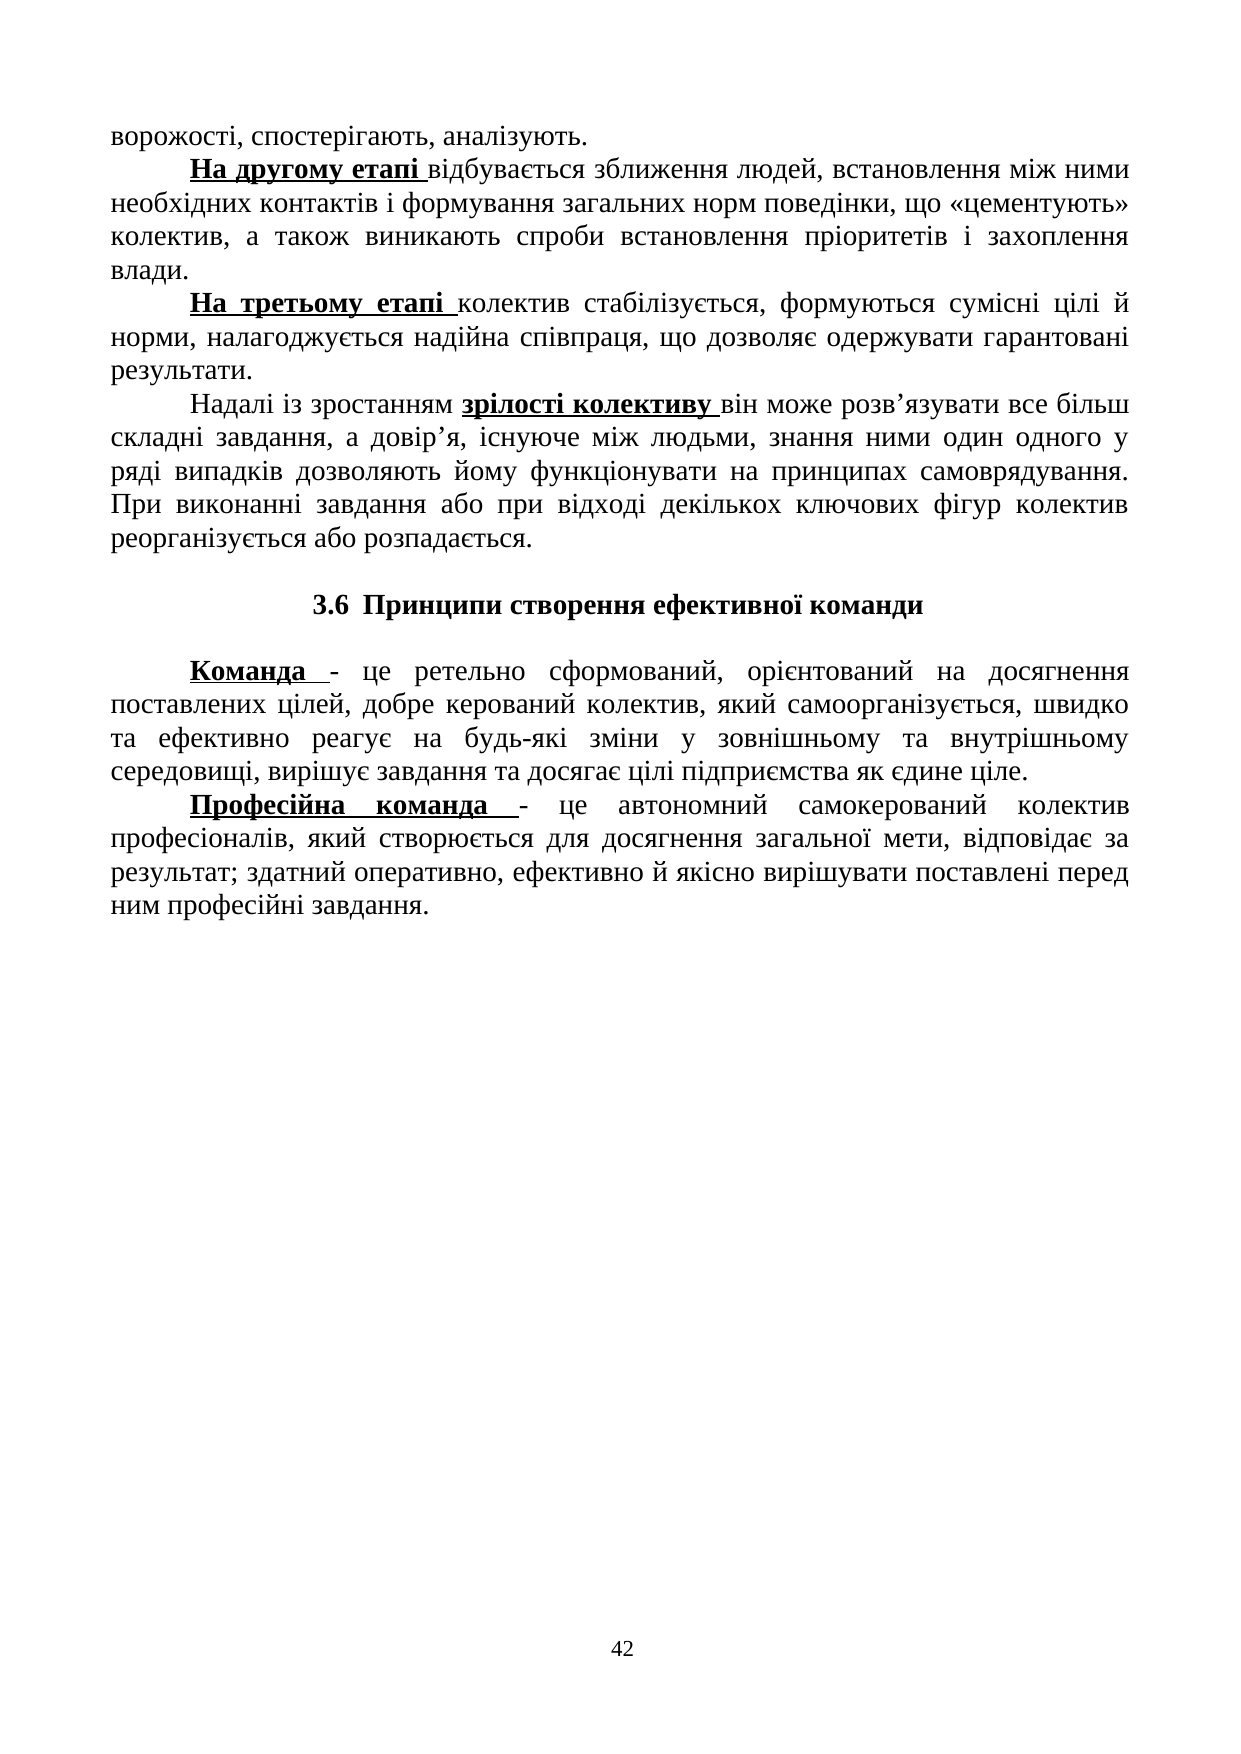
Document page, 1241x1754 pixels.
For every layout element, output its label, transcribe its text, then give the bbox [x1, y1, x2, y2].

text На третьому етапі колектив стабілізується, формуються сумісні цілі й норми, налагоджується надійна співпраця, що дозволяє одержувати гарантовані результати. [110, 286, 1130, 387]
text Команда - це ретельно сформований, орієнтований на досягнення поставлених цілей, добре керований колектив, який самоорганізується, швидко та ефективно реагує на будь-які зміни у зовнішньому та внутрішньому середовищі, вирішує завдання та досягає цілі підприємства як єдине ціле. [110, 653, 1130, 787]
text Професійна команда - це автономний самокерований колектив професіоналів, який створюється для досягнення загальної мети, відповідає за результат; здатний оперативно, ефективно й якісно вирішувати поставлені перед ним професійні завдання. [110, 787, 1130, 922]
text На другому етапі відбувається зближення людей, встановлення між ними необхідних контактів і формування загальних норм поведінки, що «цементують» колектив, а також виникають спроби встановлення пріоритетів і захоплення влади. [110, 152, 1130, 286]
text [110, 118, 1130, 152]
list Принципи створення ефективної команди [312, 588, 1130, 621]
text Надалі із зростанням зрілості колективу він може розв’язувати все більш складні завдання, а довір’я, існуюче між людьми, знання ними один одного у ряді випадків дозволяють йому функціонувати на принципах самоврядування. При виконанні завдання або при відході декількох ключових фігур колектив реорганізується або розпадається. [110, 387, 1130, 554]
